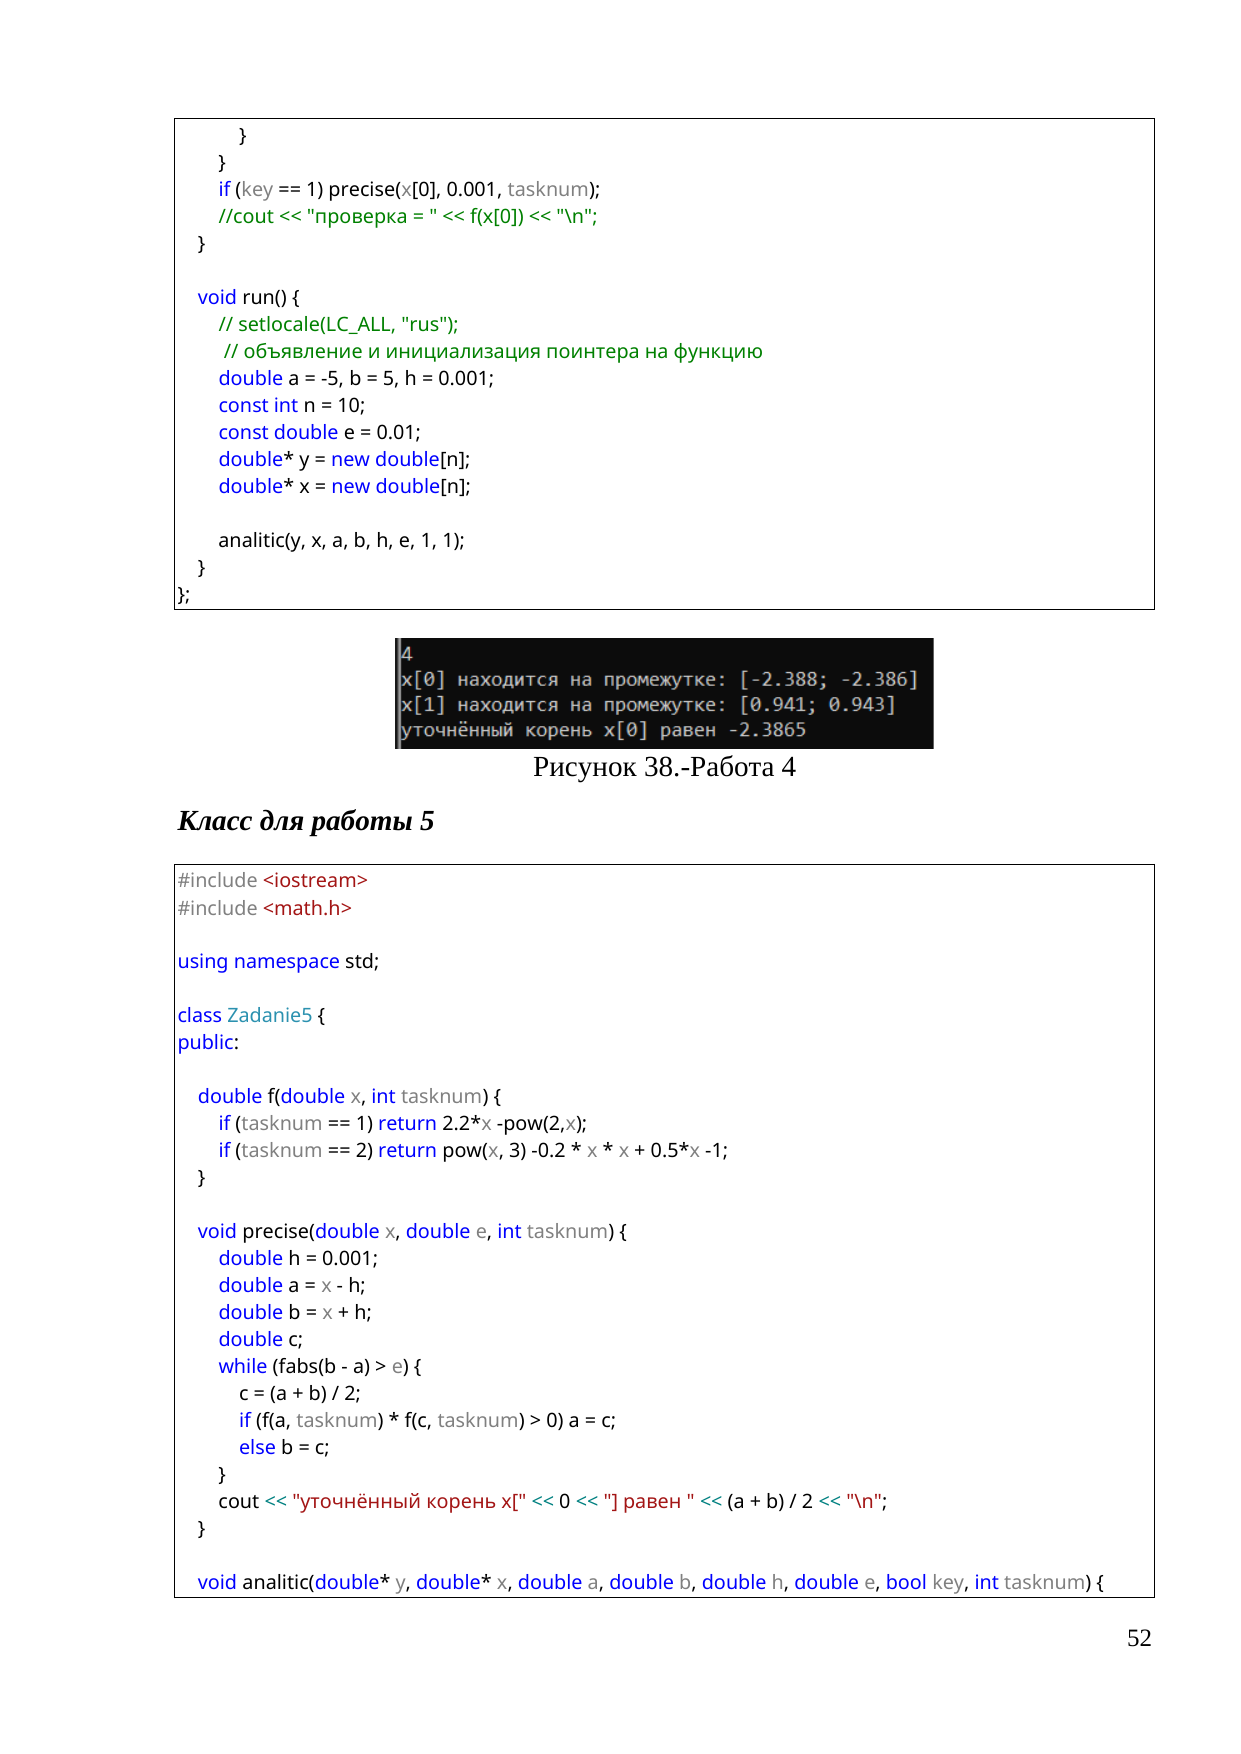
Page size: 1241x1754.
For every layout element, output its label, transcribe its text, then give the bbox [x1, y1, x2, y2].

text double c; [177, 1325, 1152, 1352]
text } [177, 1514, 1152, 1541]
text using namespace std; [177, 948, 1152, 975]
text void run() { [177, 283, 1152, 310]
text const double e = 0.01; [177, 418, 1152, 445]
text } [177, 229, 1152, 256]
text // объявление и инициализация поинтера на функцию [177, 337, 1152, 364]
text else b = c; [177, 1433, 1152, 1460]
text //cout << "проверка = " << f(x[0]) << "\n"; [177, 202, 1152, 229]
text analitic(y, x, a, b, h, e, 1, 1); [177, 526, 1152, 553]
text } [177, 1163, 1152, 1191]
text double f(double x, int tasknum) { [177, 1083, 1152, 1109]
text double b = x + h; [177, 1298, 1152, 1325]
text if (tasknum == 2) return pow(x, 3) -0.2 * x * x + 0.5*x -1; [177, 1137, 1152, 1163]
text double h = 0.001; [177, 1244, 1152, 1271]
text if (f(a, tasknum) * f(c, tasknum) > 0) a = c; [177, 1406, 1152, 1433]
text // setlocale(LC_ALL, "rus"); [177, 310, 1152, 337]
text double a = -5, b = 5, h = 0.001; [177, 364, 1152, 391]
subtitle Класс для работы 5 [177, 803, 1152, 837]
text }; [175, 577, 1154, 609]
text cout << "уточнённый корень x[" << 0 << "] равен " << (a + b) / 2 << "\n"; [177, 1487, 1152, 1514]
text class Zadanie5 { [177, 1002, 1152, 1029]
text #include <iostream> [175, 865, 1154, 894]
text void analitic(double* y, double* x, double a, double b, double h, double e, bool key, int tasknum) { [175, 1565, 1154, 1597]
text c = (a + b) / 2; [177, 1379, 1152, 1406]
text public: [177, 1029, 1152, 1056]
picture [395, 638, 934, 749]
text Рисунок 38.-Работа 4 [177, 749, 1152, 782]
text while (fabs(b - a) > e) { [177, 1352, 1152, 1379]
text } [177, 553, 1152, 577]
text void precise(double x, double e, int tasknum) { [177, 1217, 1152, 1244]
text #include <math.h> [177, 894, 1152, 921]
text const int n = 10; [177, 391, 1152, 418]
text double a = x - h; [177, 1271, 1152, 1298]
text double* y = new double[n]; [177, 445, 1152, 472]
text } [175, 119, 1154, 148]
text } [177, 1460, 1152, 1487]
text double* x = new double[n]; [177, 472, 1152, 499]
text if (tasknum == 1) return 2.2*x -pow(2,x); [177, 1109, 1152, 1137]
text if (key == 1) precise(x[0], 0.001, tasknum); [177, 175, 1152, 202]
text } [177, 148, 1152, 175]
